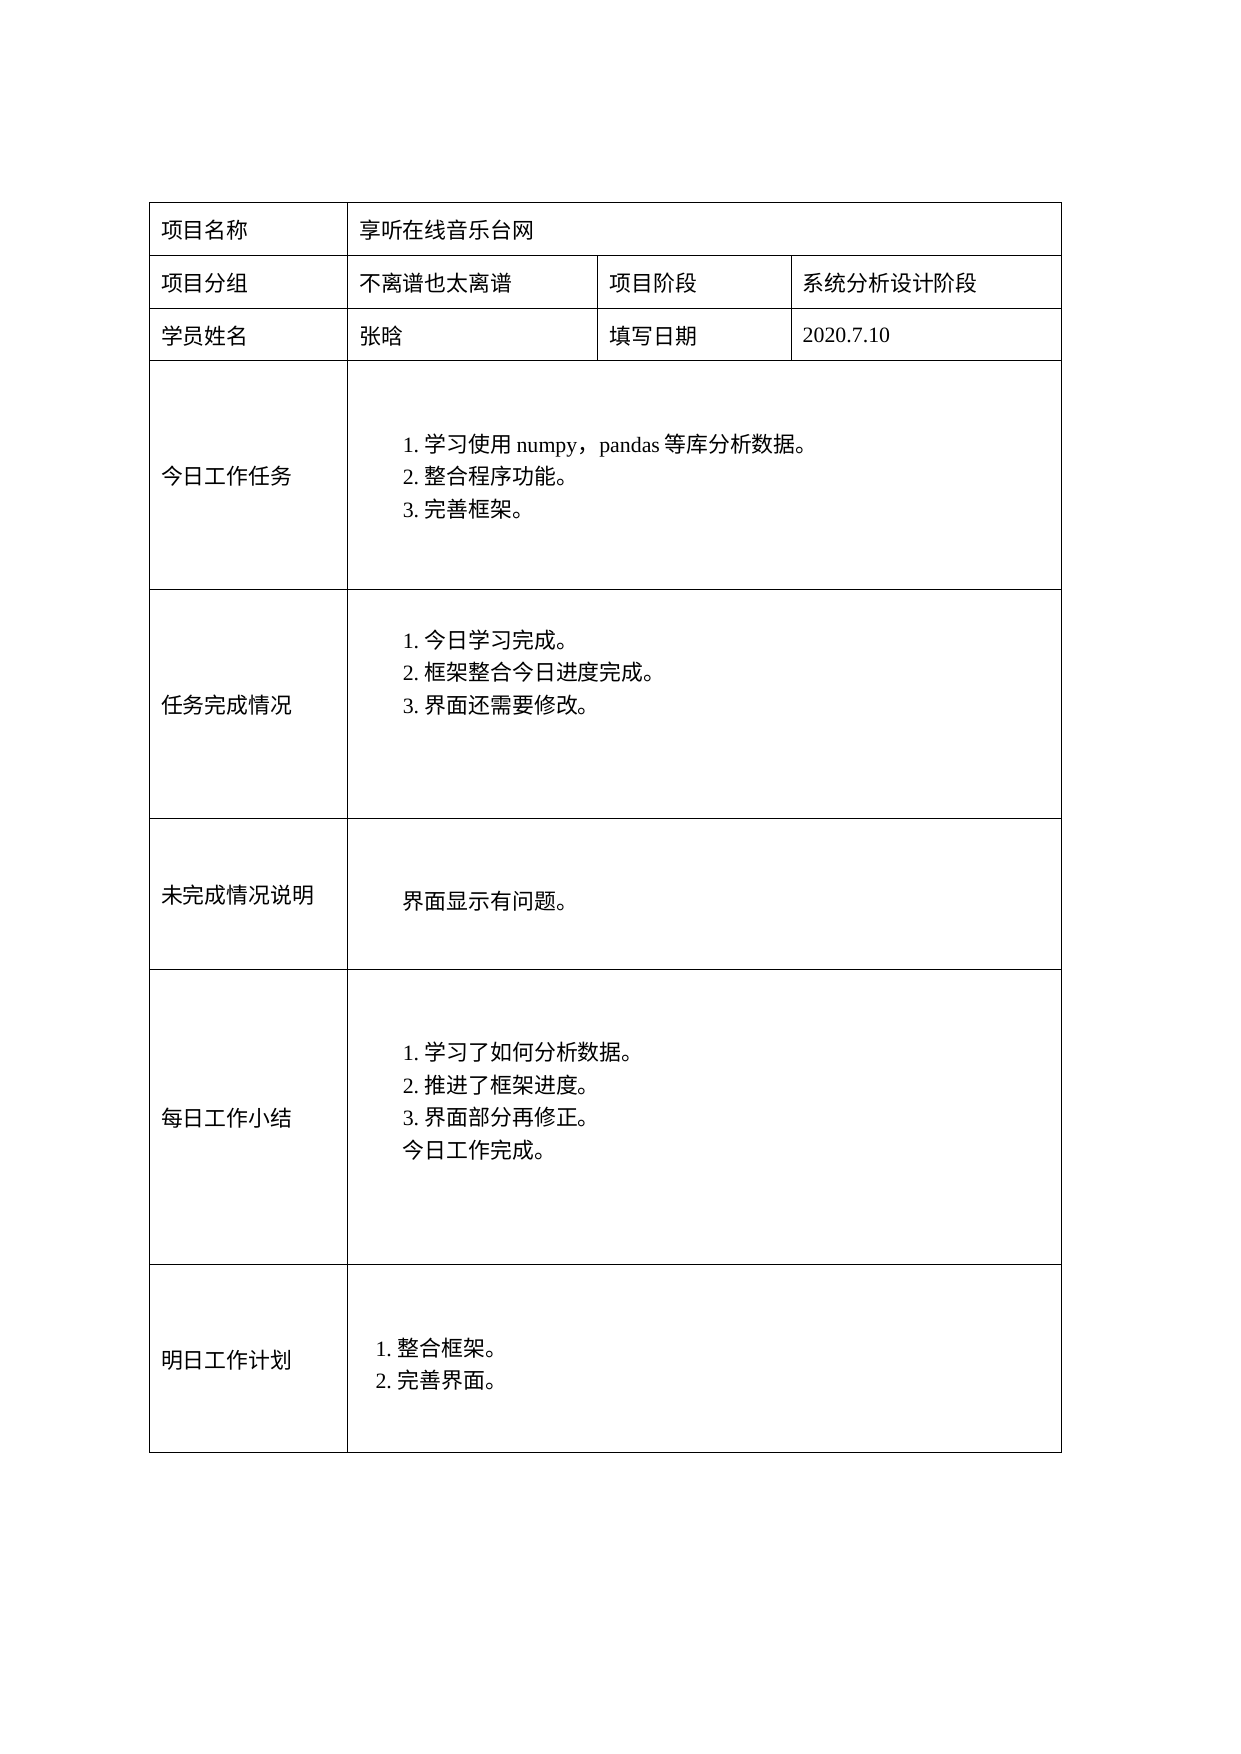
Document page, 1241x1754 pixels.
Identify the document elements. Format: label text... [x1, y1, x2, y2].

table_cell 填写日期 [598, 309, 791, 360]
table_cell 系统分析设计阶段 [792, 256, 1061, 308]
table_cell 张晗 [348, 309, 597, 360]
table_cell 不离谱也太离谱 [348, 256, 597, 308]
table_cell 项目分组 [150, 256, 347, 308]
table_cell 1. 整合框架。 2. 完善界面。 [348, 1265, 1061, 1452]
table_cell 1. 学习了如何分析数据。 2. 推进了框架进度。 3. 界面部分再修正。 今日工作完成。 [348, 970, 1061, 1264]
table_cell 界面显示有问题。 [348, 819, 1061, 969]
table_header 项目名称 [150, 203, 347, 255]
table_cell 1. 今日学习完成。 2. 框架整合今日进度完成。 3. 界面还需要修改。 [348, 590, 1061, 817]
table_cell 1. 学习使用numpy，pandas等库分析数据。 2. 整合程序功能。 3. 完善框架。 [348, 361, 1061, 589]
table_cell 明日工作计划 [150, 1265, 347, 1452]
table_cell 今日工作任务 [150, 361, 347, 589]
table_cell 每日工作小结 [150, 970, 347, 1264]
table_cell 2020.7.10 [792, 309, 1061, 360]
table_header 享听在线音乐台网 [348, 203, 1061, 255]
table_cell 项目阶段 [598, 256, 791, 308]
table_cell 未完成情况说明 [150, 819, 347, 969]
table_cell 学员姓名 [150, 309, 347, 360]
table_cell 任务完成情况 [150, 590, 347, 817]
